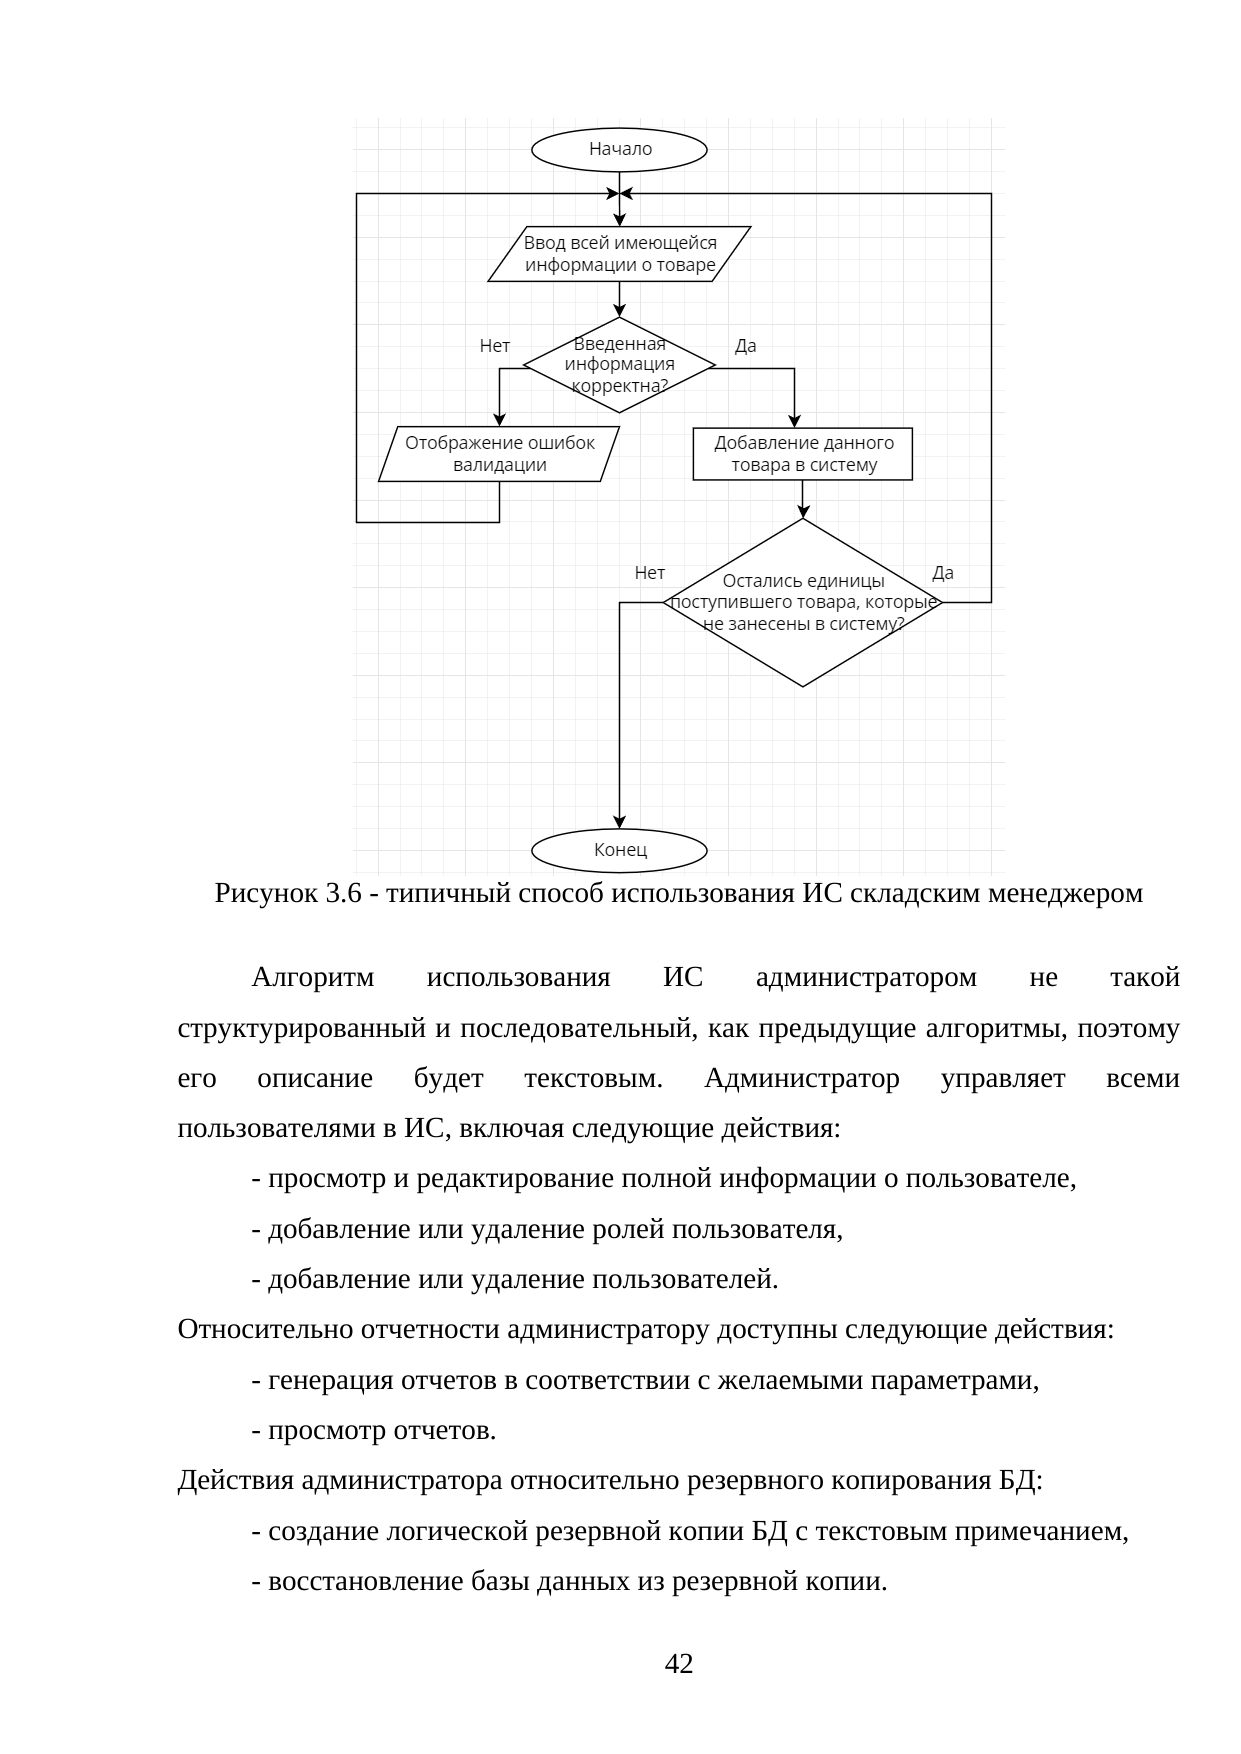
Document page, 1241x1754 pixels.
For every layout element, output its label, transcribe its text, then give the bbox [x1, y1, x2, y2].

text - просмотр и редактирование полной информации о пользователе, [177, 1161, 1181, 1194]
list Рисунок 3.6 - типичный способ использования ИС складским менеджером [177, 876, 1181, 909]
text - создание логической резервной копии БД с текстовым примечанием, [177, 1513, 1181, 1546]
text - генерация отчетов в соответствии с желаемыми параметрами, [177, 1362, 1181, 1395]
text Относительно отчетности администратору доступны следующие действия: [177, 1312, 1181, 1345]
text Алгоритм использования ИС администратором не такой структурированный и последовательный, как предыдущие алгоритмы, поэтому его описание будет текстовым. Администратор управляет всеми пользователями в ИС, включая следующие действия: [177, 959, 1181, 1144]
text - добавление или удаление ролей пользователя, [177, 1211, 1181, 1244]
text - восстановление базы данных из резервной копии. [177, 1563, 1181, 1597]
text - просмотр отчетов. [177, 1412, 1181, 1446]
text - добавление или удаление пользователей. [177, 1261, 1181, 1295]
text Действия администратора относительно резервного копирования БД: [177, 1462, 1181, 1496]
picture [352, 118, 1006, 876]
